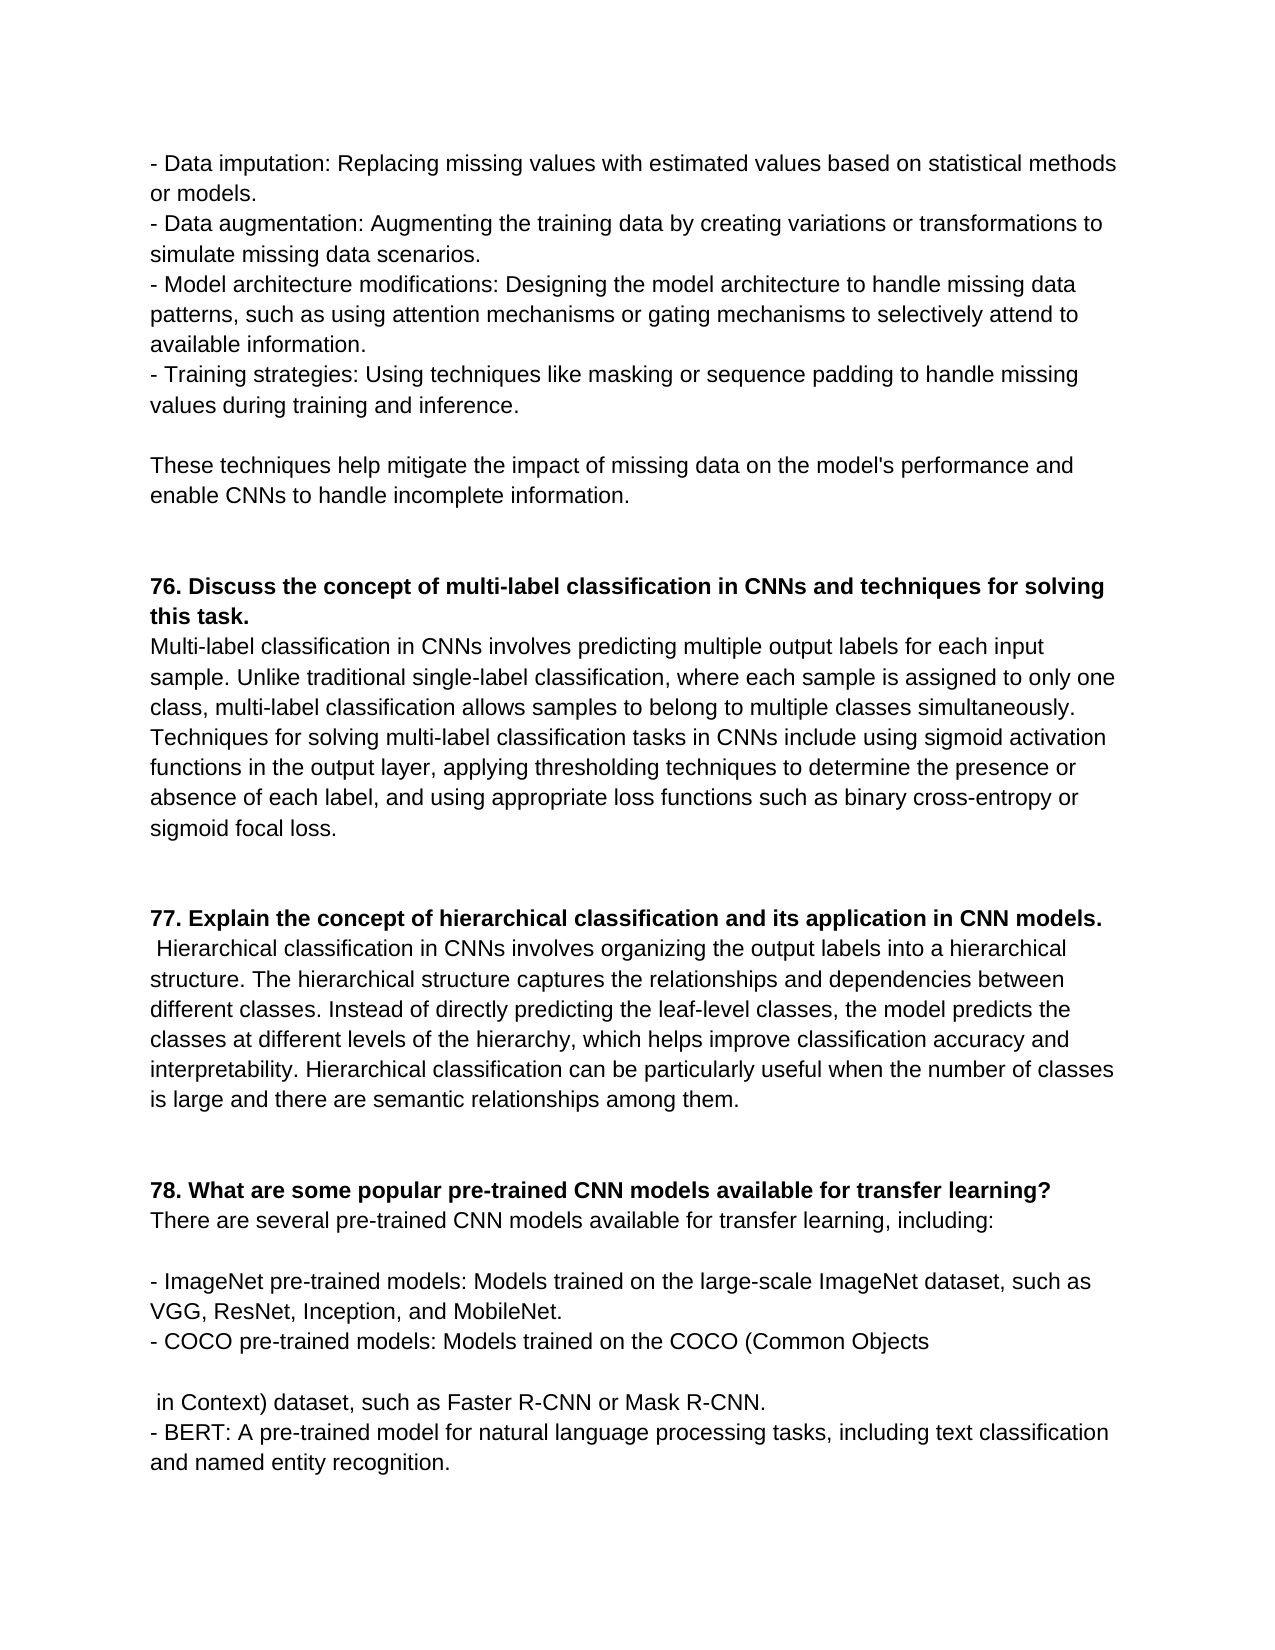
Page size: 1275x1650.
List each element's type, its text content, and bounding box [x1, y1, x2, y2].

text - BERT: A pre-trained model for natural language processing tasks, including text classification and named entity recognition. [150, 1419, 1125, 1475]
text These techniques help mitigate the impact of missing data on the model's performance and enable CNNs to handle incomplete information. [150, 452, 1125, 509]
text 78. What are some popular pre-trained CNN models available for transfer learning? [150, 1177, 1125, 1203]
text - ImageNet pre-trained models: Models trained on the large-scale ImageNet dataset, such as VGG, ResNet, Inception, and MobileNet. [150, 1268, 1125, 1324]
text There are several pre-trained CNN models available for transfer learning, including: [150, 1207, 1125, 1234]
text - Data augmentation: Augmenting the training data by creating variations or transformations to simulate missing data scenarios. [150, 210, 1125, 267]
text - Data imputation: Replacing missing values with estimated values based on statistical methods or models. [150, 150, 1125, 207]
text - Model architecture modifications: Designing the model architecture to handle missing data patterns, such as using attention mechanisms or gating mechanisms to selectively attend to available information. [150, 271, 1125, 358]
text 76. Discuss the concept of multi-label classification in CNNs and techniques for solving this task. [150, 573, 1125, 629]
text 77. Explain the concept of hierarchical classification and its application in CNN models. [150, 905, 1125, 932]
text - Training strategies: Using techniques like masking or sequence padding to handle missing values during training and inference. [150, 361, 1125, 418]
text in Context) dataset, such as Faster R-CNN or Mask R-CNN. [150, 1388, 1125, 1415]
text Hierarchical classification in CNNs involves organizing the output labels into a hierarchical structure. The hierarchical structure captures the relationships and dependencies between different classes. Instead of directly predicting the leaf-level classes, the model predicts the classes at different levels of the hierarchy, which helps improve classification accuracy and interpretability. Hierarchical classification can be particularly useful when the number of classes is large and there are semantic relationships among them. [150, 935, 1125, 1113]
text - COCO pre-trained models: Models trained on the COCO (Common Objects [150, 1328, 1125, 1354]
text Multi-label classification in CNNs involves predicting multiple output labels for each input sample. Unlike traditional single-label classification, where each sample is assigned to only one class, multi-label classification allows samples to belong to multiple classes simultaneously. Techniques for solving multi-label classification tasks in CNNs include using sigmoid activation functions in the output layer, applying thresholding techniques to determine the presence or absence of each label, and using appropriate loss functions such as binary cross-entropy or sigmoid focal loss. [150, 633, 1125, 841]
